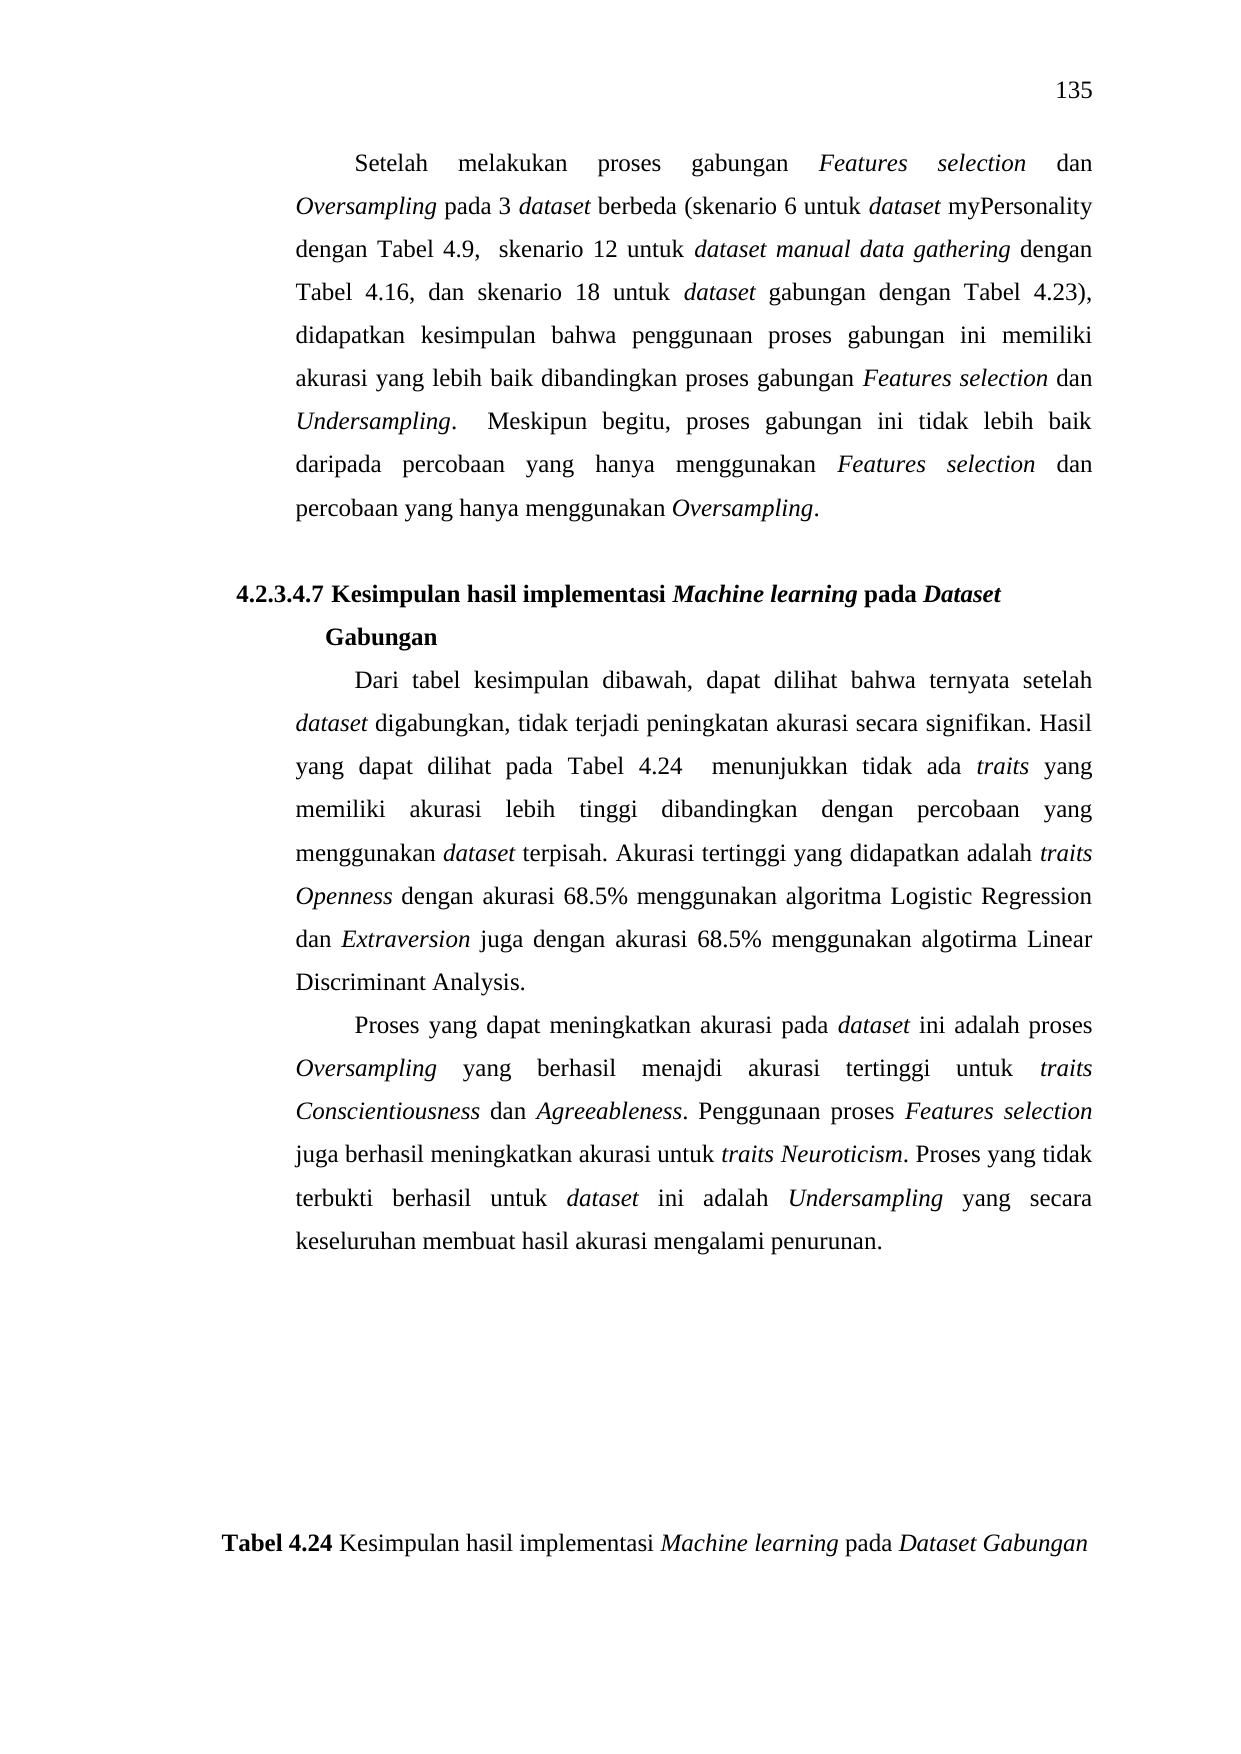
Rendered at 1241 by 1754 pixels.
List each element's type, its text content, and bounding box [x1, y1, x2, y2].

list Dari tabel kesimpulan dibawah, dapat dilihat bahwa ternyata setelah dataset digabungkan, tidak terjadi peningkatan akurasi secara signifikan. Hasil yang dapat dilihat pada Tabel 4.24 menunjukkan tidak ada traits yang memiliki akurasi lebih tinggi dibandingkan dengan percobaan yang menggunakan dataset terpisah. Akurasi tertinggi yang didapatkan adalah traits Openness dengan akurasi 68.5% menggunakan algoritma Logistic Regression dan Extraversion juga dengan akurasi 68.5% menggunakan algotirma Linear Discriminant Analysis. [295, 665, 1092, 996]
list Kesimpulan hasil implementasi Machine learning pada Dataset Gabungan [236, 579, 1092, 651]
list Setelah melakukan proses gabungan Features selection dan Oversampling pada 3 dataset berbeda (skenario 6 untuk dataset myPersonality dengan Tabel 4.9, skenario 12 untuk dataset manual data gathering dengan Tabel 4.16, dan skenario 18 untuk dataset gabungan dengan Tabel 4.23), didapatkan kesimpulan bahwa penggunaan proses gabungan ini memiliki akurasi yang lebih baik dibandingkan proses gabungan Features selection dan Undersampling. Meskipun begitu, proses gabungan ini tidak lebih baik daripada percobaan yang hanya menggunakan Features selection dan percobaan yang hanya menggunakan Oversampling. [295, 148, 1092, 521]
list Tabel 4.24 Kesimpulan hasil implementasi Machine learning pada Dataset Gabungan [221, 1528, 1092, 1556]
list Proses yang dapat meningkatkan akurasi pada dataset ini adalah proses Oversampling yang berhasil menajdi akurasi tertinggi untuk traits Conscientiousness dan Agreeableness. Penggunaan proses Features selection juga berhasil meningkatkan akurasi untuk traits Neuroticism. Proses yang tidak terbukti berhasil untuk dataset ini adalah Undersampling yang secara keseluruhan membuat hasil akurasi mengalami penurunan. [295, 1010, 1092, 1254]
